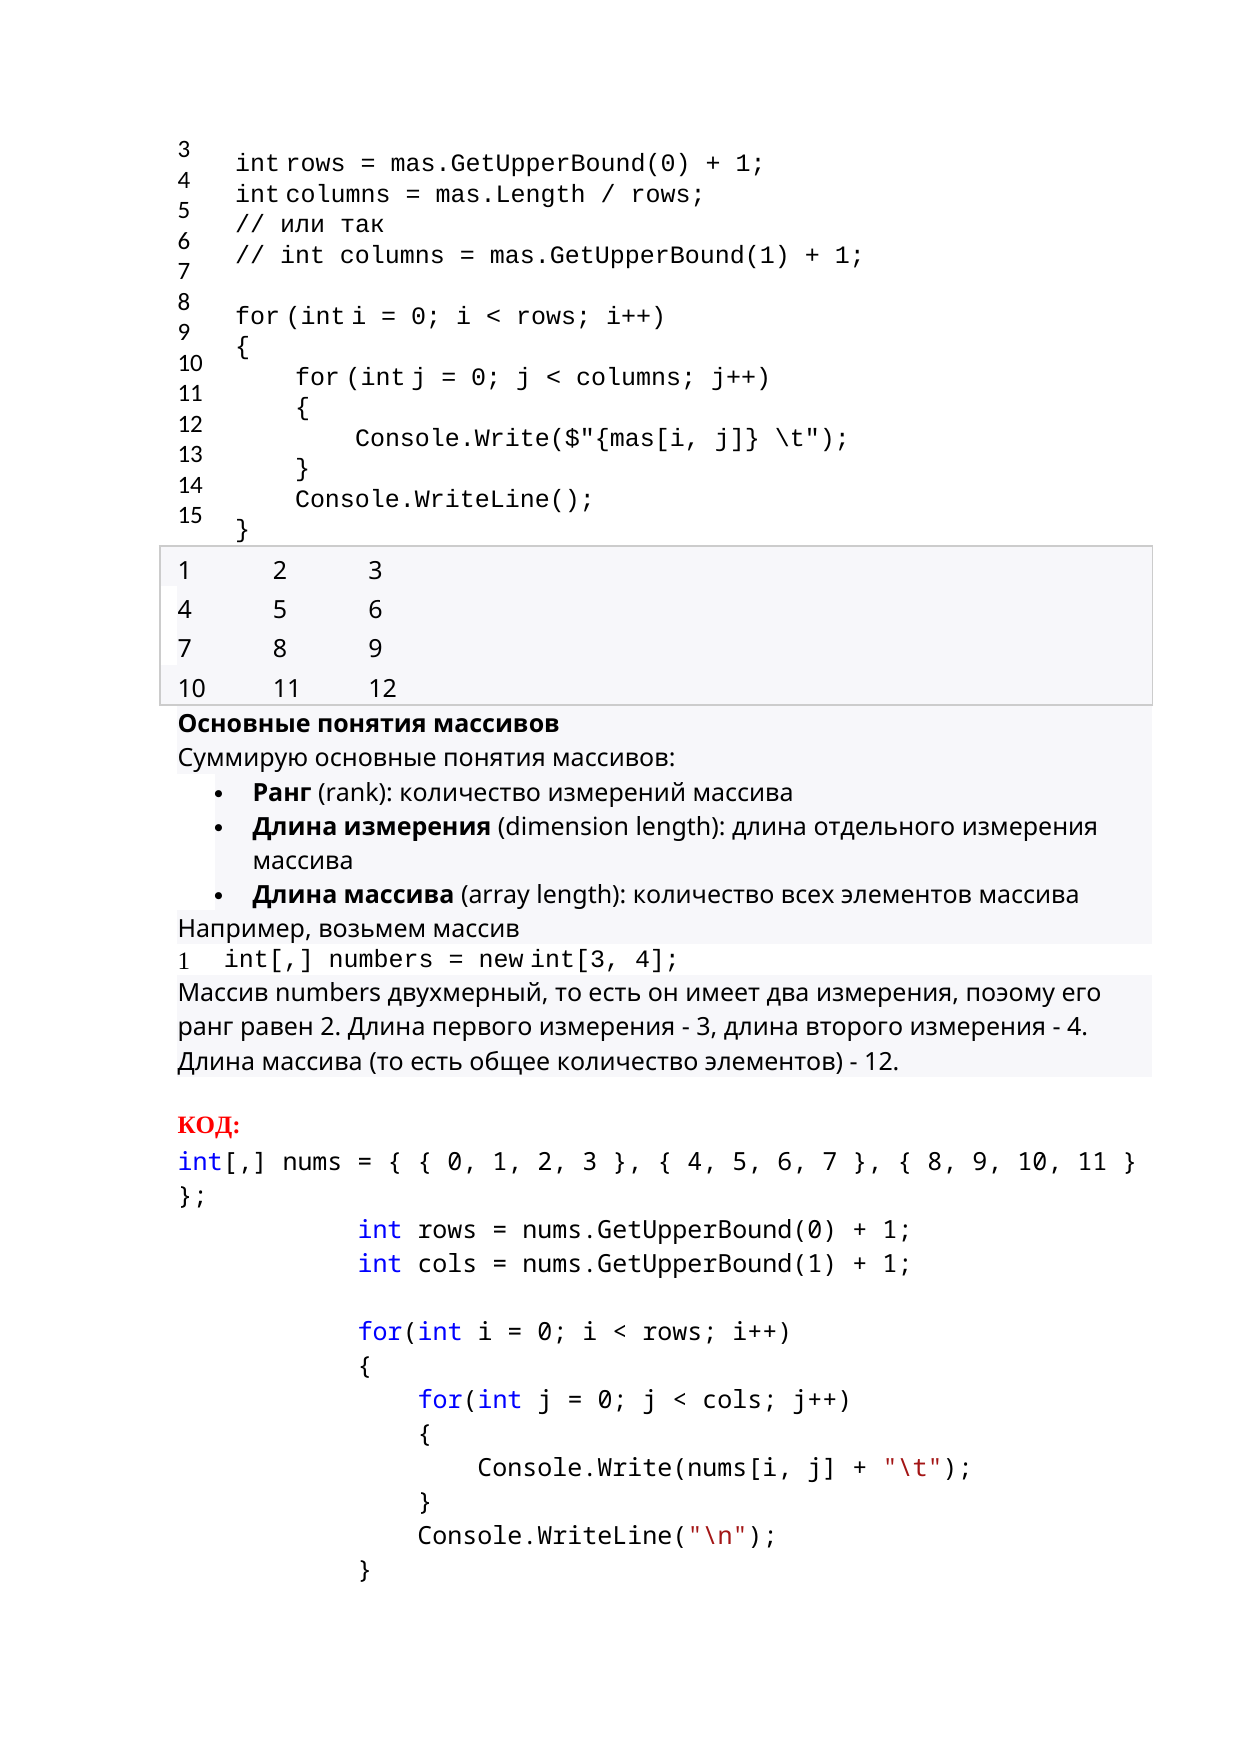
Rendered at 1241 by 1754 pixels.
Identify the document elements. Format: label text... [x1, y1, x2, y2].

text } [177, 1484, 1152, 1518]
text } [177, 1552, 1152, 1586]
list Длина массива (array length): количество всех элементов массива [215, 876, 1152, 910]
table_header int[,] numbers = new int[3, 4]; [224, 945, 816, 975]
text int[,] nums = { { 0, 1, 2, 3 }, { 4, 5, 6, 7 }, { 8, 9, 10, 11 } }; [177, 1143, 1152, 1211]
text Console.WriteLine("\n"); [177, 1518, 1152, 1552]
table_header 1 [177, 945, 223, 975]
text { [177, 1348, 1152, 1382]
text КОД: [177, 1110, 1152, 1139]
text Суммирую основные понятия массивов: [177, 740, 1152, 774]
text Console.Write(nums[i, j] + "\t"); [177, 1450, 1152, 1484]
text Например, возьмем массив [177, 910, 1152, 944]
list Ранг (rank): количество измерений массива [215, 774, 1152, 808]
text 7 8 9 [177, 626, 1152, 663]
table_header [177, 118, 235, 545]
text int cols = nums.GetUpperBound(1) + 1; [177, 1245, 1152, 1279]
list Длина измерения (dimension length): длина отдельного измерения массива [215, 808, 1152, 876]
text int rows = nums.GetUpperBound(0) + 1; [177, 1211, 1152, 1245]
text Основные понятия массивов [177, 706, 1152, 740]
text 1 2 3 [161, 547, 1152, 586]
text { [177, 1416, 1152, 1450]
text Массив numbers двухмерный, то есть он имеет два измерения, поэому его ранг равен 2. Длина первого измерения - 3, длина второго измерения - 4. Длина массива (то есть общее количество элементов) - 12. [177, 975, 1152, 1077]
text 10 11 12 [161, 663, 1152, 704]
text for(int i = 0; i < rows; i++) [177, 1313, 1152, 1348]
text for(int j = 0; j < cols; j++) [177, 1382, 1152, 1416]
text 4 5 6 [177, 586, 1152, 626]
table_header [235, 118, 1070, 545]
